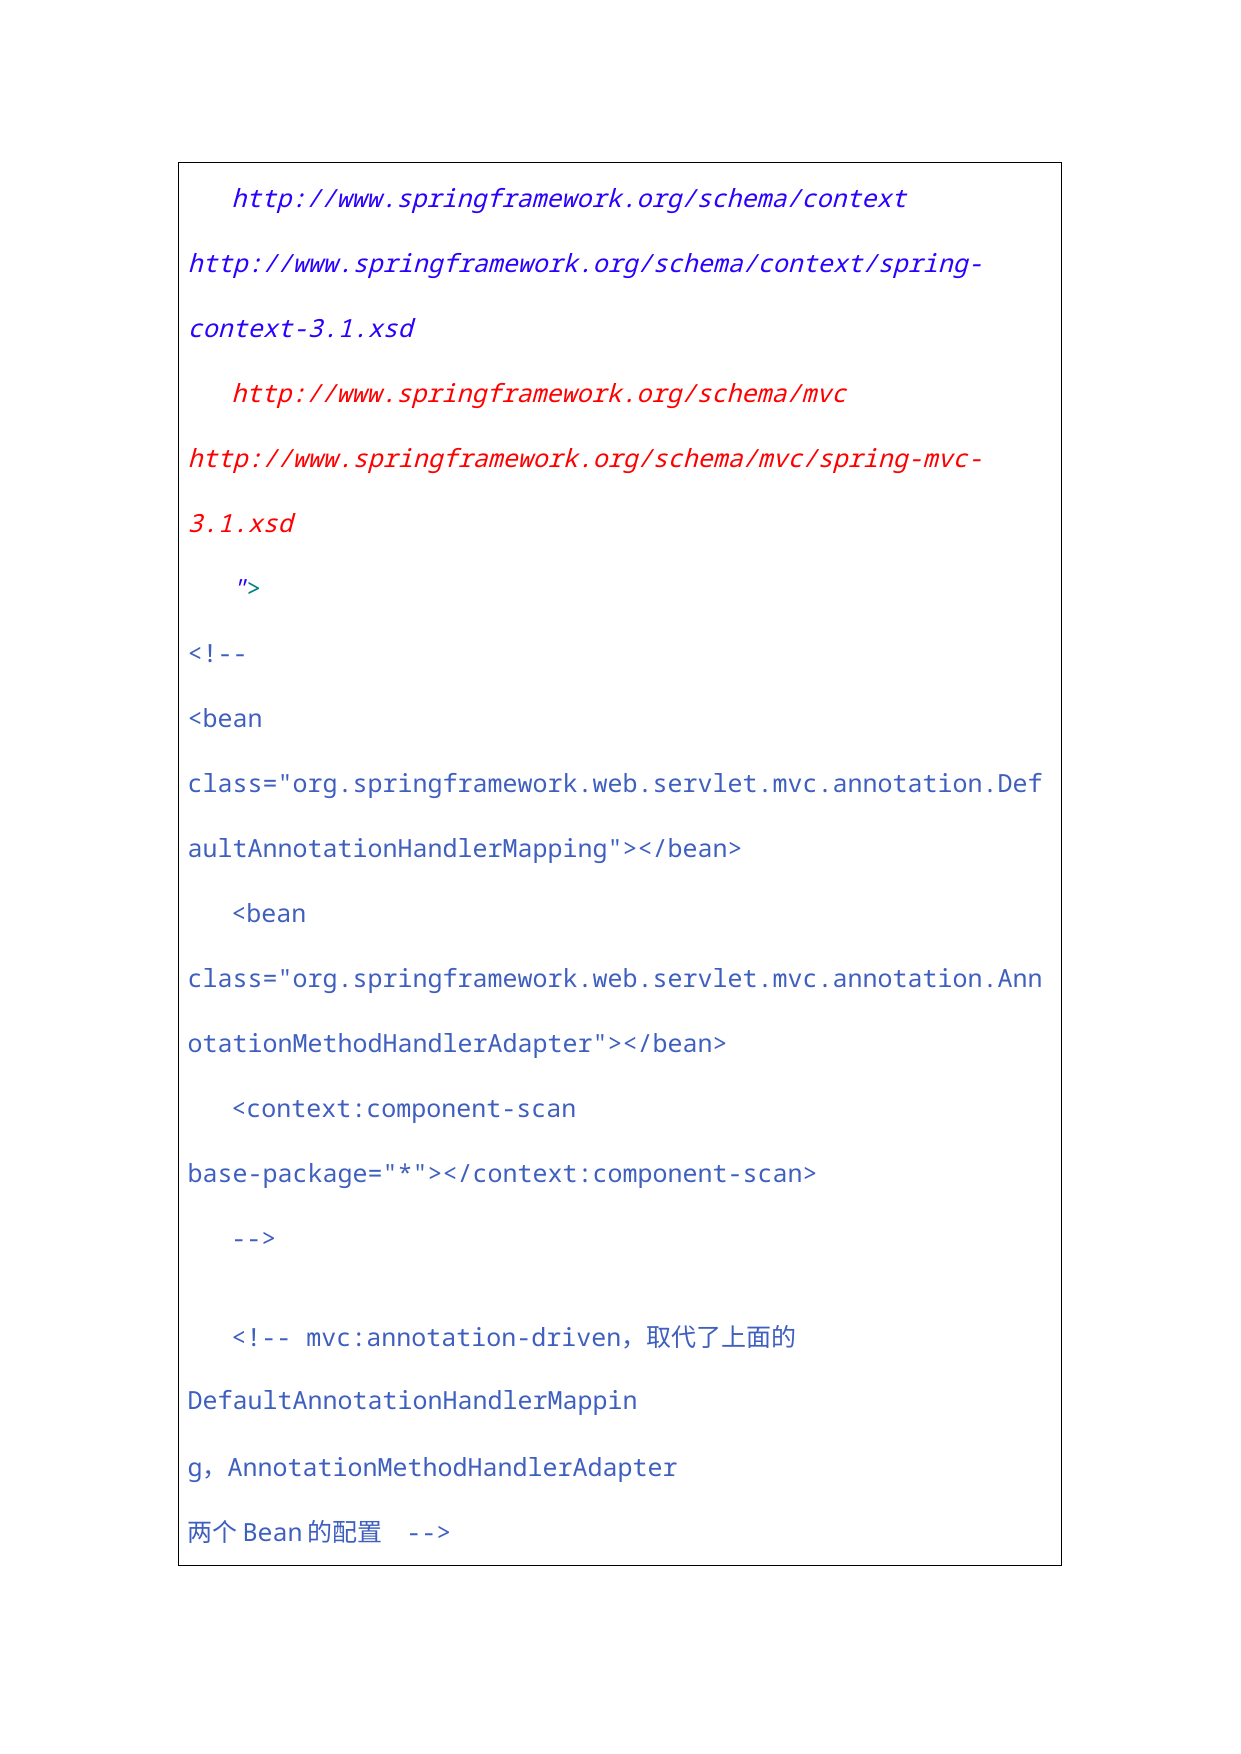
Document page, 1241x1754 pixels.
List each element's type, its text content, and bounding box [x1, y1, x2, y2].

text http://www.springframework.org/schema/mvc http://www.springframework.org/schema/mvc/spring-mvc-3.1.xsd [187, 360, 1053, 555]
text 两个Bean的配置 --> [179, 1494, 1061, 1565]
text "> [187, 555, 1053, 620]
text <!-- [187, 620, 1053, 685]
text <bean class="org.springframework.web.servlet.mvc.annotation.AnnotationMethodHandlerAdapter"></bean> [187, 880, 1053, 1075]
text <context:component-scan base-package="*"></context:component-scan> [187, 1075, 1053, 1205]
text --> [187, 1205, 1053, 1270]
text <bean class="org.springframework.web.servlet.mvc.annotation.DefaultAnnotationHandlerMapping"></bean> [187, 685, 1053, 880]
text http://www.springframework.org/schema/context http://www.springframework.org/schema/context/spring-context-3.1.xsd [179, 163, 1061, 360]
text <!-- mvc:annotation-driven，取代了上面的DefaultAnnotationHandlerMapping，AnnotationMethodHandlerAdapter [187, 1303, 1053, 1494]
